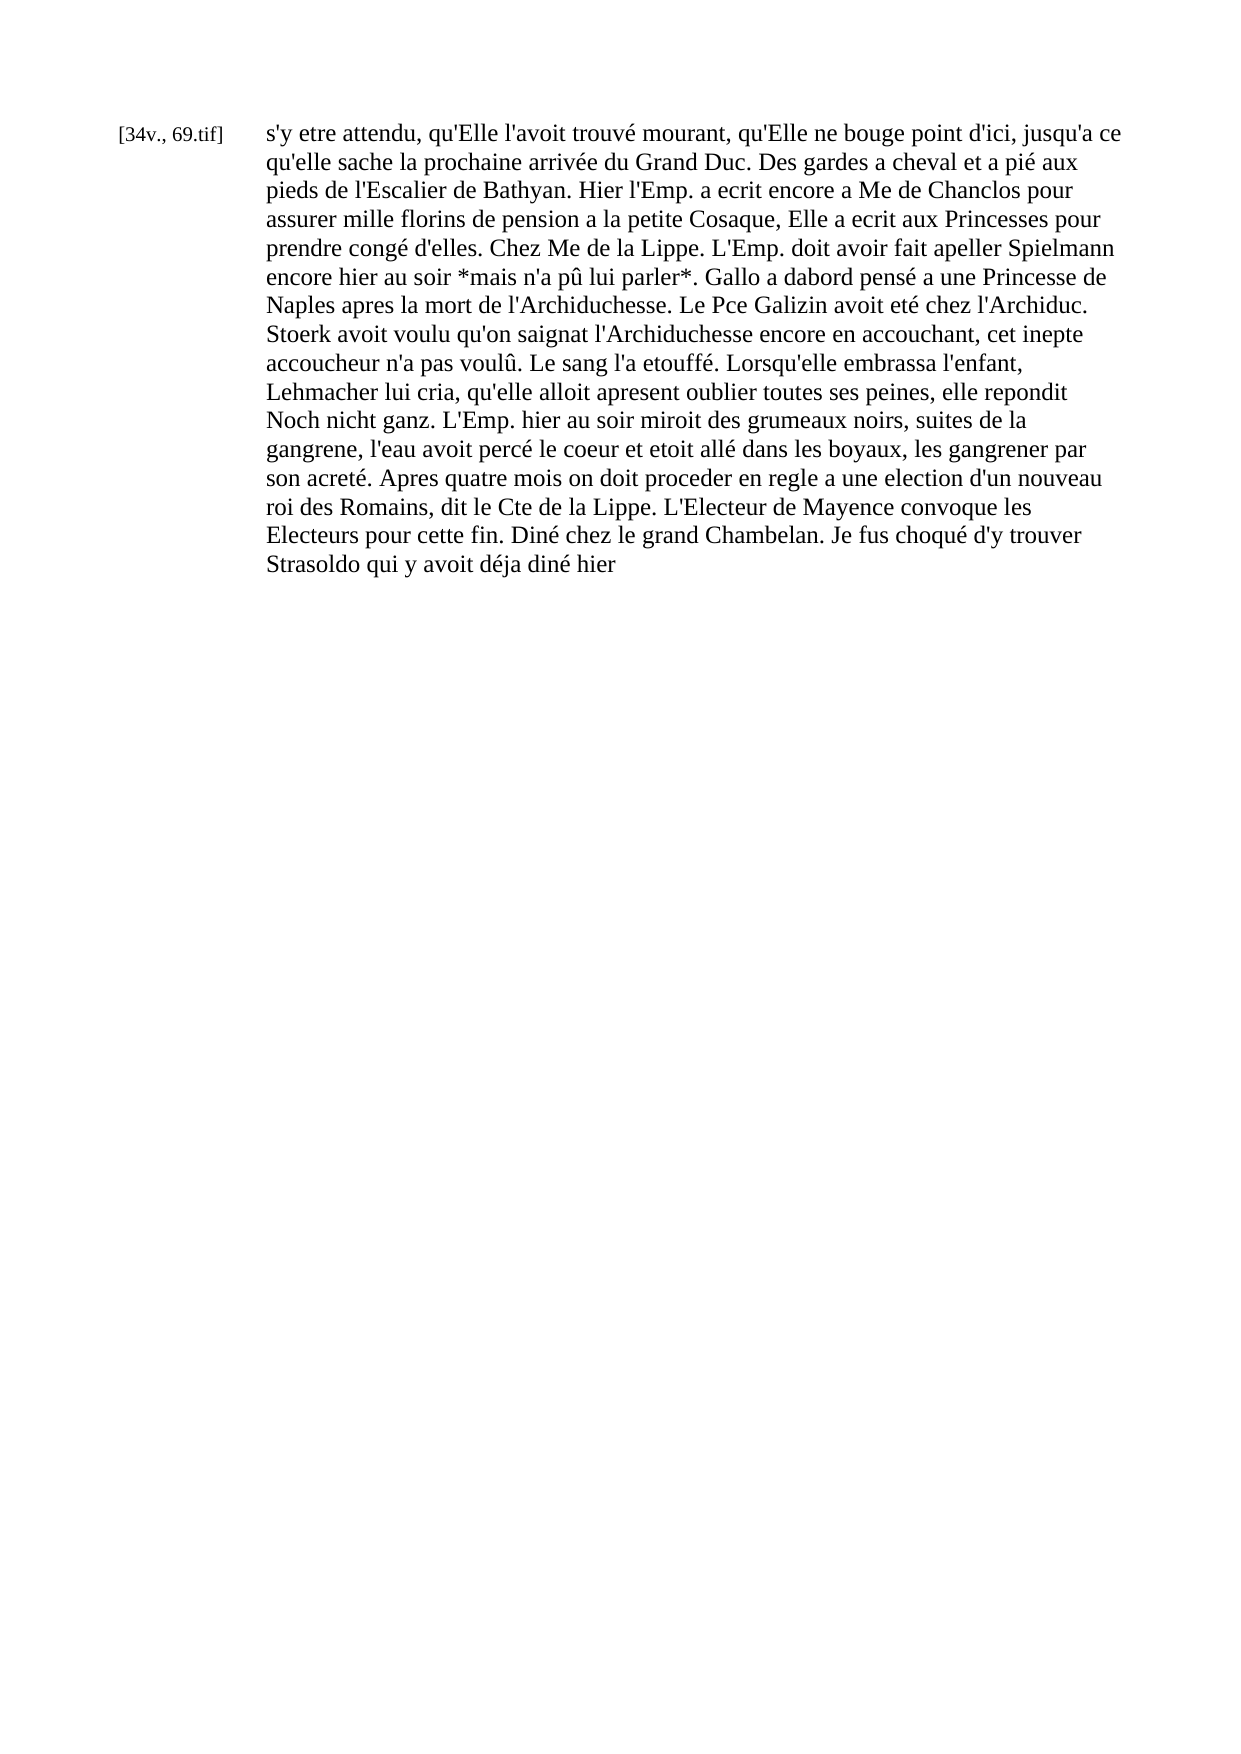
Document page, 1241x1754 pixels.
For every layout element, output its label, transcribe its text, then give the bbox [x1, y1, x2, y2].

text [34v., 69.tif] s'y etre attendu, qu'Elle l'avoit trouvé mourant, qu'Elle ne bouge point d'ici, jusqu'a ce qu'elle sache la prochaine arrivée du Grand Duc. Des gardes a cheval et a pié aux pieds de l'Escalier de Bathyan. Hier l'Emp. a ecrit encore a Me de Chanclos pour assurer mille florins de pension a la petite Cosaque, Elle a ecrit aux Princesses pour prendre congé d'elles. Chez Me de la Lippe. L'Emp. doit avoir fait apeller Spielmann encore hier au soir *mais n'a pû lui parler*. Gallo a dabord pensé a une Princesse de Naples apres la mort de l'Archiduchesse. Le Pce Galizin avoit eté chez l'Archiduc. Stoerk avoit voulu qu'on saignat l'Archiduchesse encore en accouchant, cet inepte accoucheur n'a pas voulû. Le sang l'a etouffé. Lorsqu'elle embrassa l'enfant, Lehmacher lui cria, qu'elle alloit apresent oublier toutes ses peines, elle repondit Noch nicht ganz. L'Emp. hier au soir miroit des grumeaux noirs, suites de la gangrene, l'eau avoit percé le coeur et etoit allé dans les boyaux, les gangrener par son acreté. Apres quatre mois on doit proceder en regle a une election d'un nouveau roi des Romains, dit le Cte de la Lippe. L'Electeur de Mayence convoque les Electeurs pour cette fin. Diné chez le grand Chambelan. Je fus choqué d'y trouver Strasoldo qui y avoit déja diné hier [118, 118, 1122, 578]
